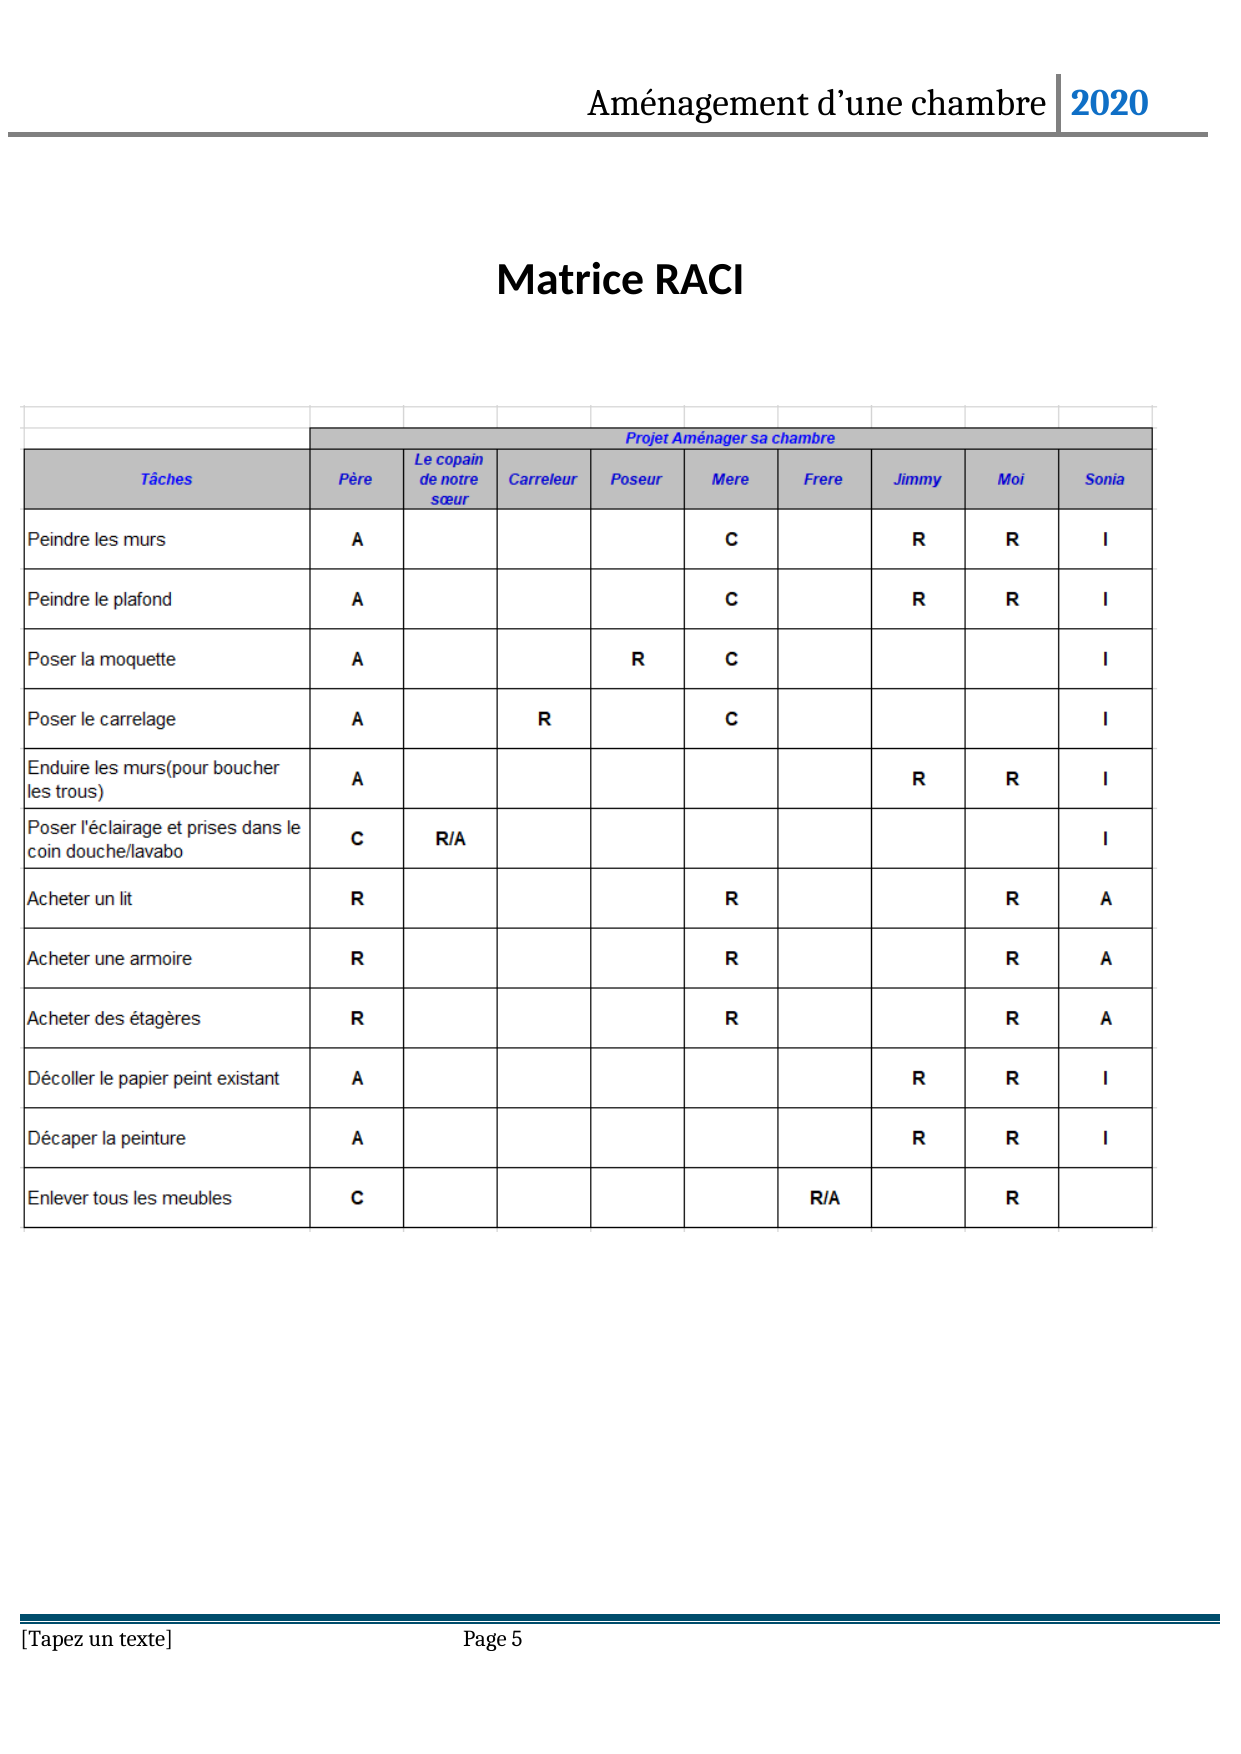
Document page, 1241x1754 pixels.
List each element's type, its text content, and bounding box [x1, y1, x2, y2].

text Matrice RACI [20, 250, 1220, 306]
picture [20, 405, 1158, 1232]
